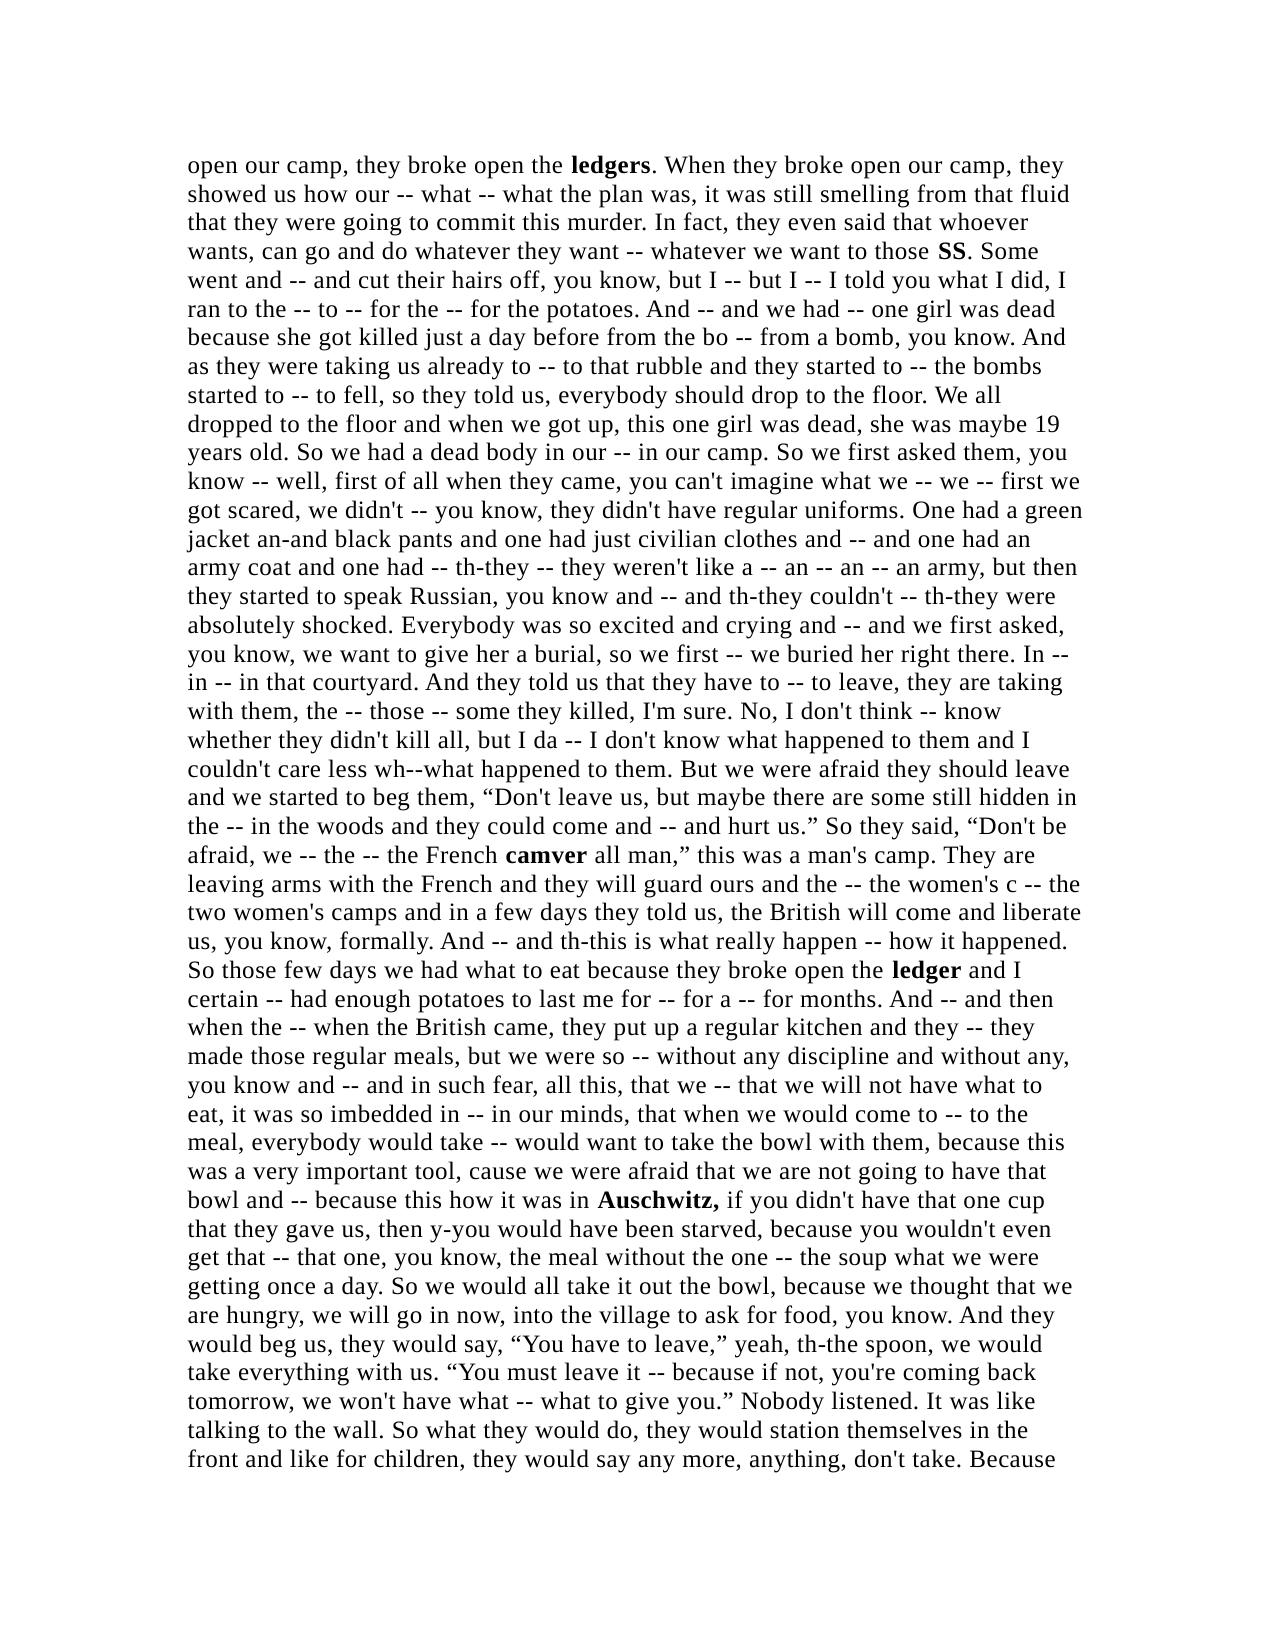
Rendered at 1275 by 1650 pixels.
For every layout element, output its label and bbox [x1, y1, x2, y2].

text [187, 150, 1087, 1472]
